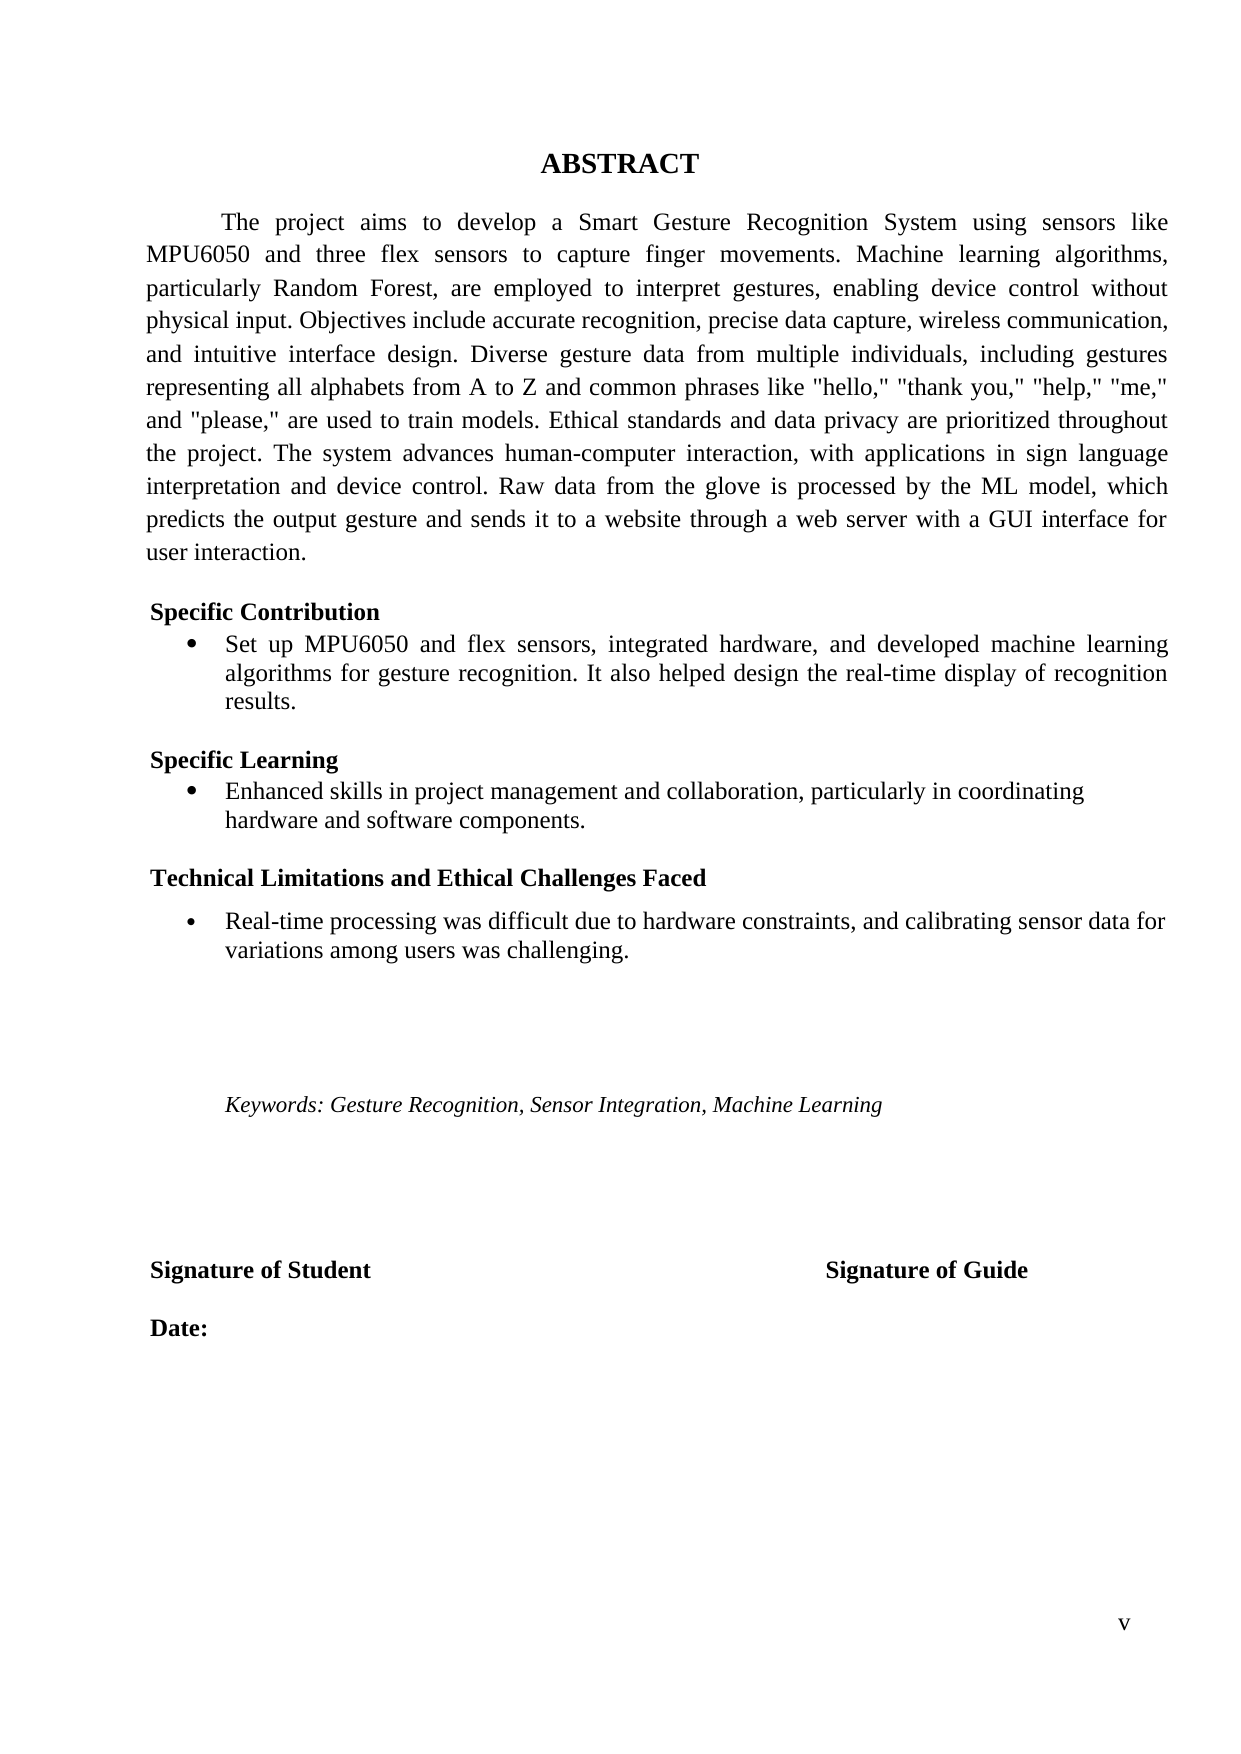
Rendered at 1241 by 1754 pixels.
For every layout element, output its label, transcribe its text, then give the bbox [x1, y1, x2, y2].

list Real-time processing was difficult due to hardware constraints, and calibrating sensor data for variations among users was challenging. [187, 906, 1169, 964]
text Date: [150, 1313, 1169, 1342]
subtitle Specific Contribution [150, 597, 1169, 626]
subtitle Enhanced skills in project management and collaboration, particularly in coordinating hardware and software components. [187, 776, 1169, 834]
subtitle Technical Limitations and Ethical Challenges Faced [150, 863, 1169, 892]
subtitle Specific Learning [150, 745, 1169, 773]
subtitle Set up MPU6050 and flex sensors, integrated hardware, and developed machine learning algorithms for gesture recognition. It also helped design the real-time display of recognition results. [187, 629, 1169, 715]
text Signature of Student Signature of Guide [150, 1255, 1169, 1284]
subtitle ABSTRACT [226, 146, 1013, 179]
subtitle The project aims to develop a Smart Gesture Recognition System using sensors like MPU6050 and three flex sensors to capture finger movements. Machine learning algorithms, particularly Random Forest, are employed to interpret gestures, enabling device control without physical input. Objectives include accurate recognition, precise data capture, wireless communication, and intuitive interface design. Diverse gesture data from multiple individuals, including gestures representing all alphabets from A to Z and common phrases like "hello," "thank you," "help," "me," and "please," are used to train models. Ethical standards and data privacy are prioritized throughout the project. The system advances human-computer interaction, with applications in sign language interpretation and device control. Raw data from the glove is processed by the ML model, which predicts the output gesture and sends it to a website through a web server with a GUI interface for user interaction. [146, 207, 1169, 566]
list Keywords: Gesture Recognition, Sensor Integration, Machine Learning [225, 1091, 1169, 1118]
